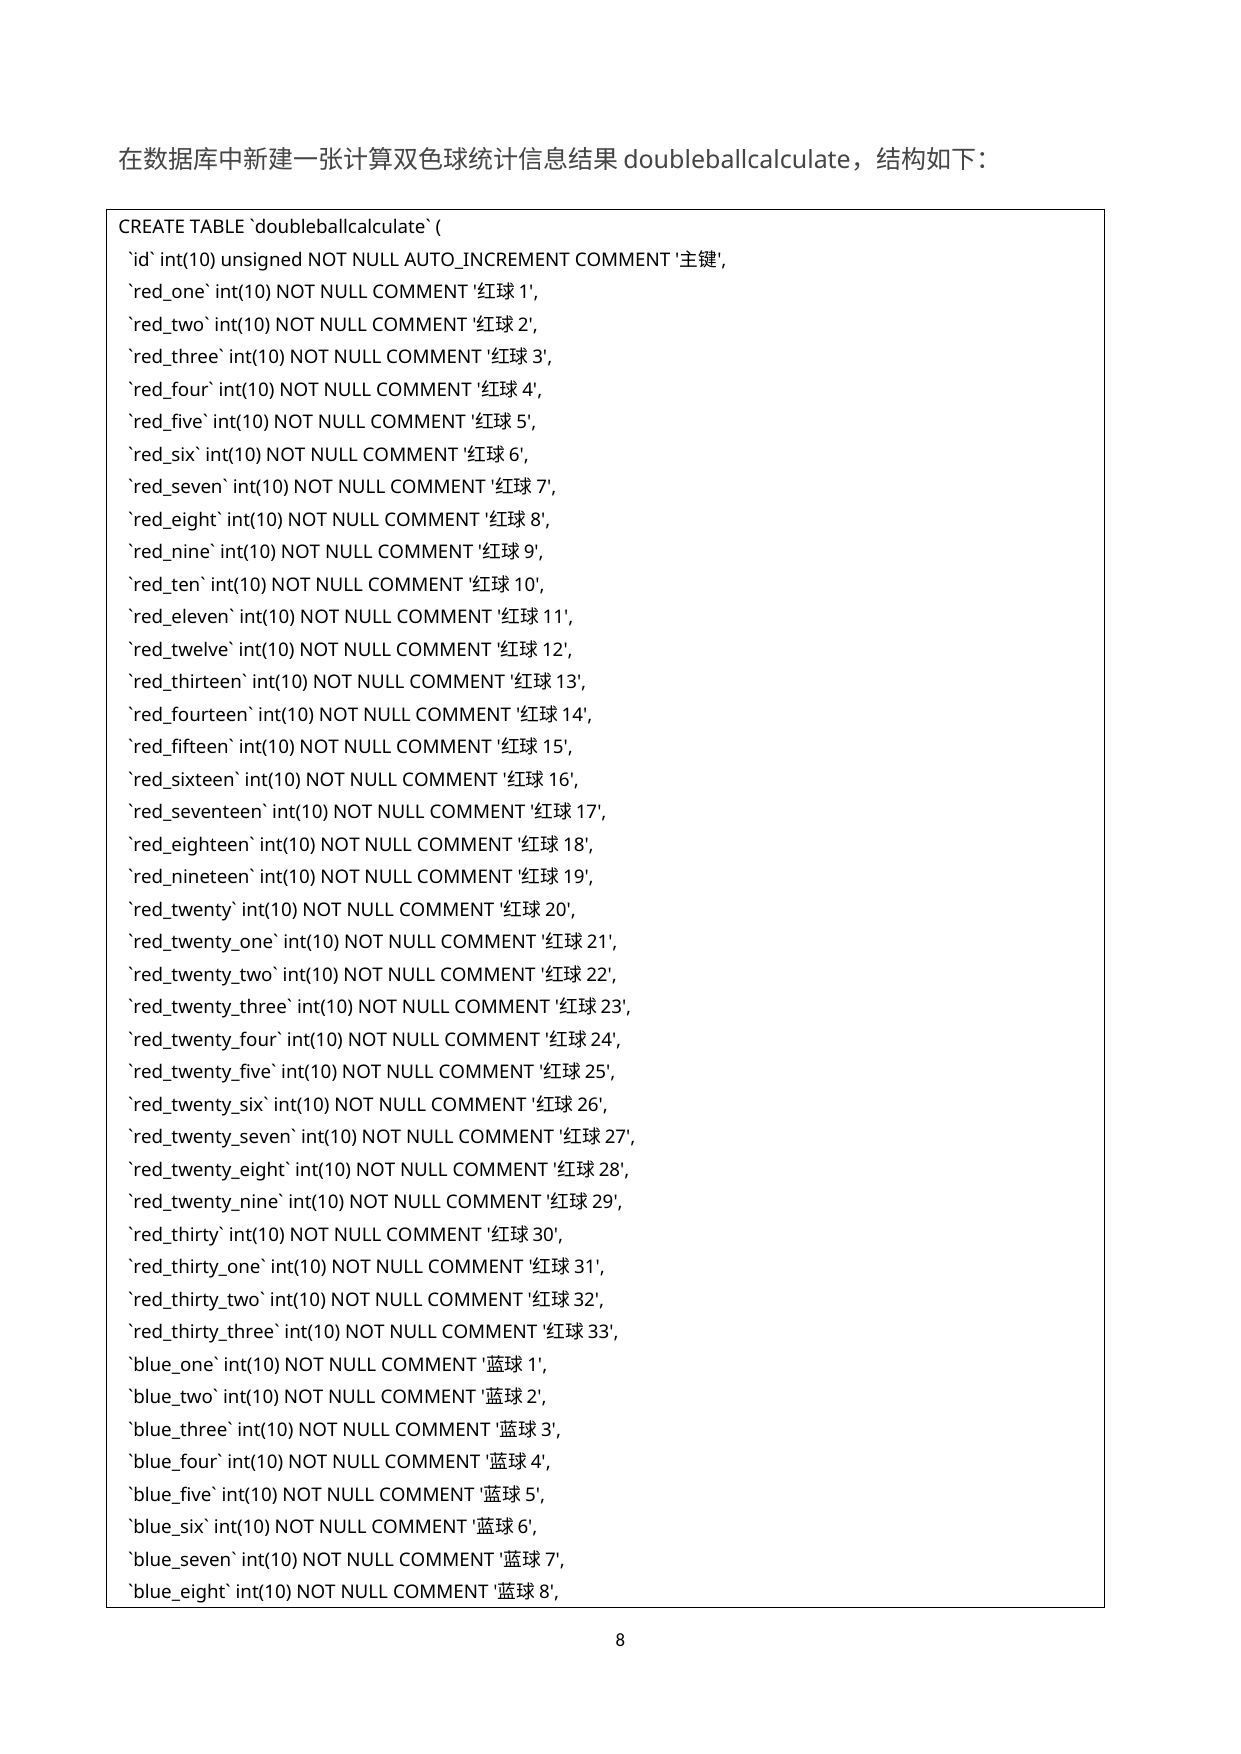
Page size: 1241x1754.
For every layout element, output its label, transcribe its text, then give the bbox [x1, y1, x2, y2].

text 在数据库中新建一张计算双色球统计信息结果doubleballcalculate，结构如下： [118, 125, 1122, 190]
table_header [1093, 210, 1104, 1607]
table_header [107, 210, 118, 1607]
